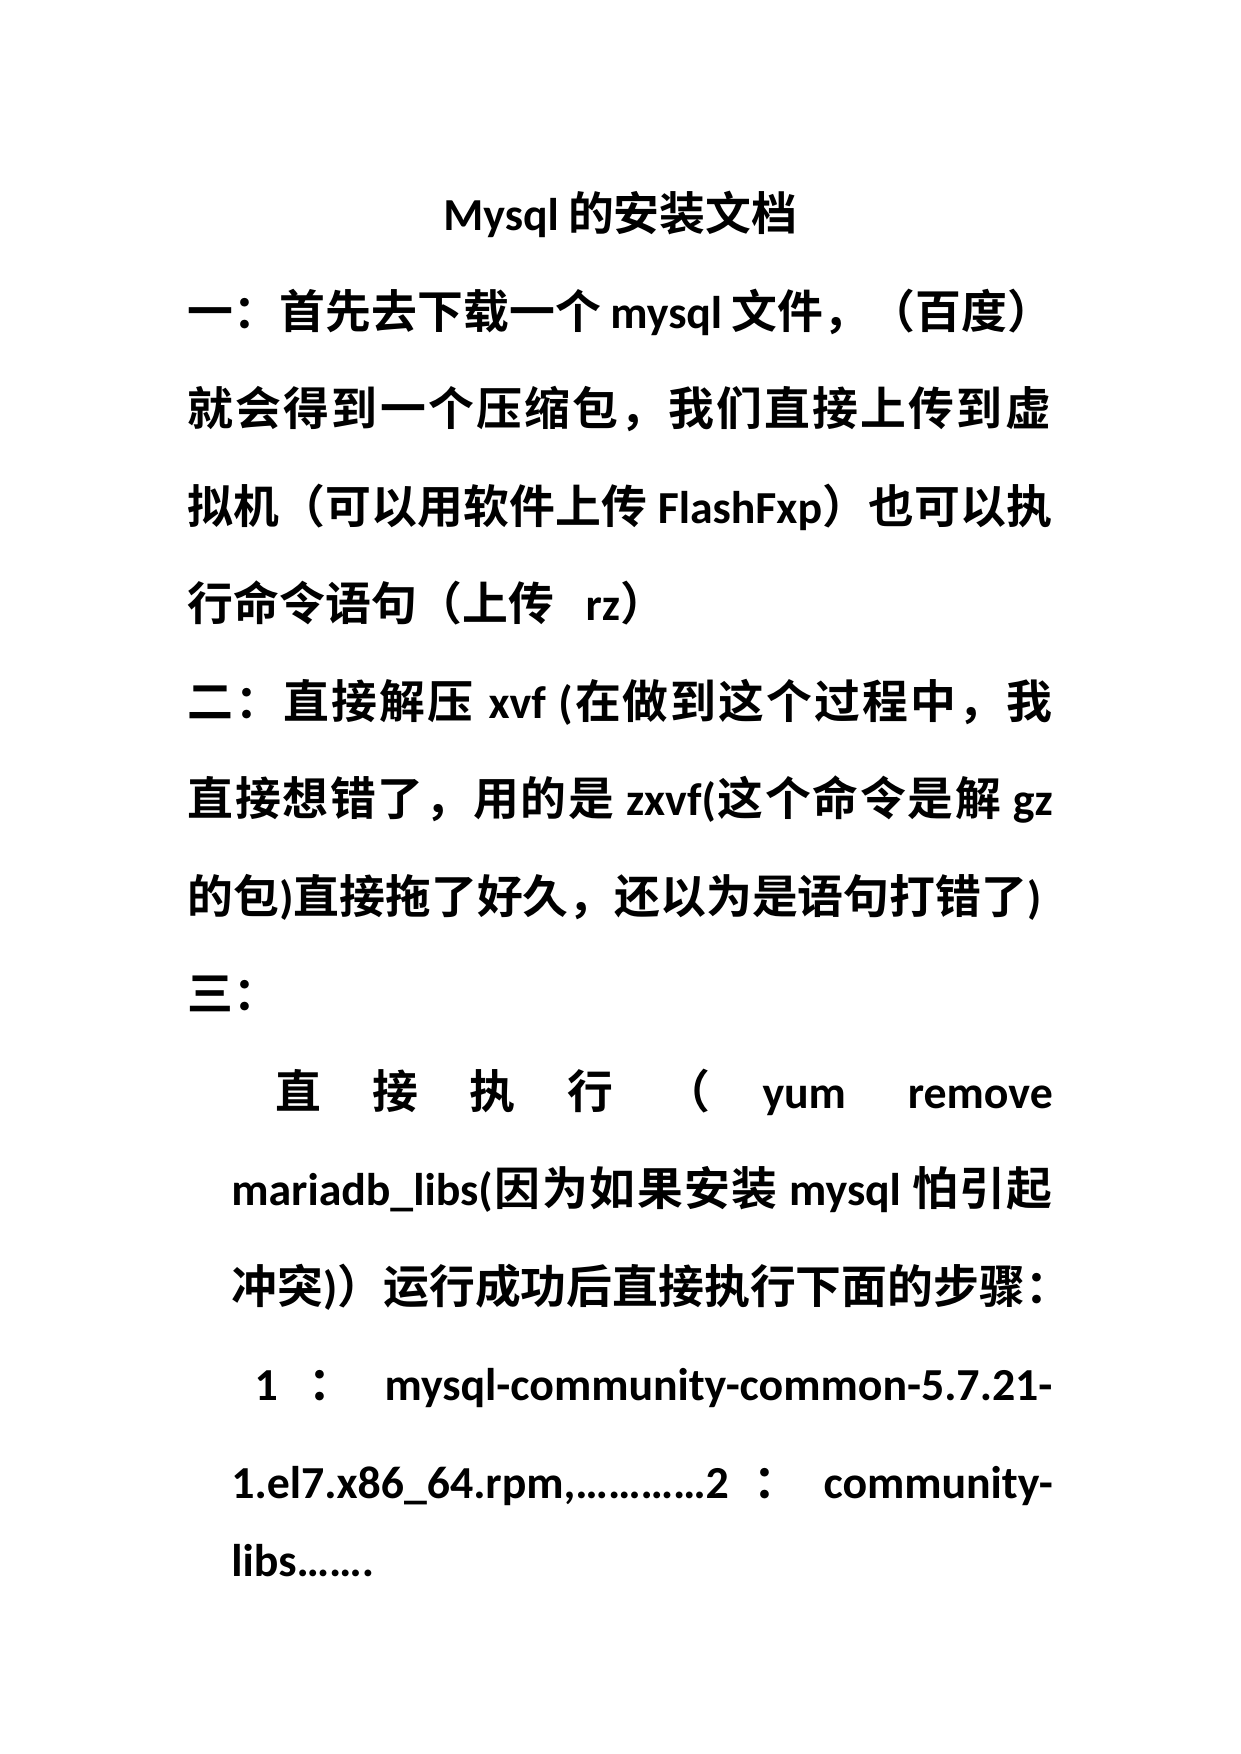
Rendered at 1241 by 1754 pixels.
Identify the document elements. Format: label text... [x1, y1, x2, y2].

text Mysql的安装文档 [187, 162, 1053, 259]
text 三： [187, 942, 1053, 1039]
text 一：首先去下载一个mysql文件，（百度）就会得到一个压缩包，我们直接上传到虚拟机（可以用软件上传FlashFxp）也可以执行命令语句（上传 rz） [187, 259, 1053, 649]
text 直接执行（yum remove mariadb_libs(因为如果安装mysql怕引起冲突)）运行成功后直接执行下面的步骤： [231, 1039, 1053, 1332]
text 二：直接解压 xvf (在做到这个过程中，我直接想错了，用的是zxvf(这个命令是解gz的包)直接拖了好久，还以为是语句打错了) [187, 649, 1053, 942]
text 1：mysql-community-common-5.7.21-1.el7.x86_64.rpm,…………2：community-libs……. [231, 1332, 1053, 1592]
